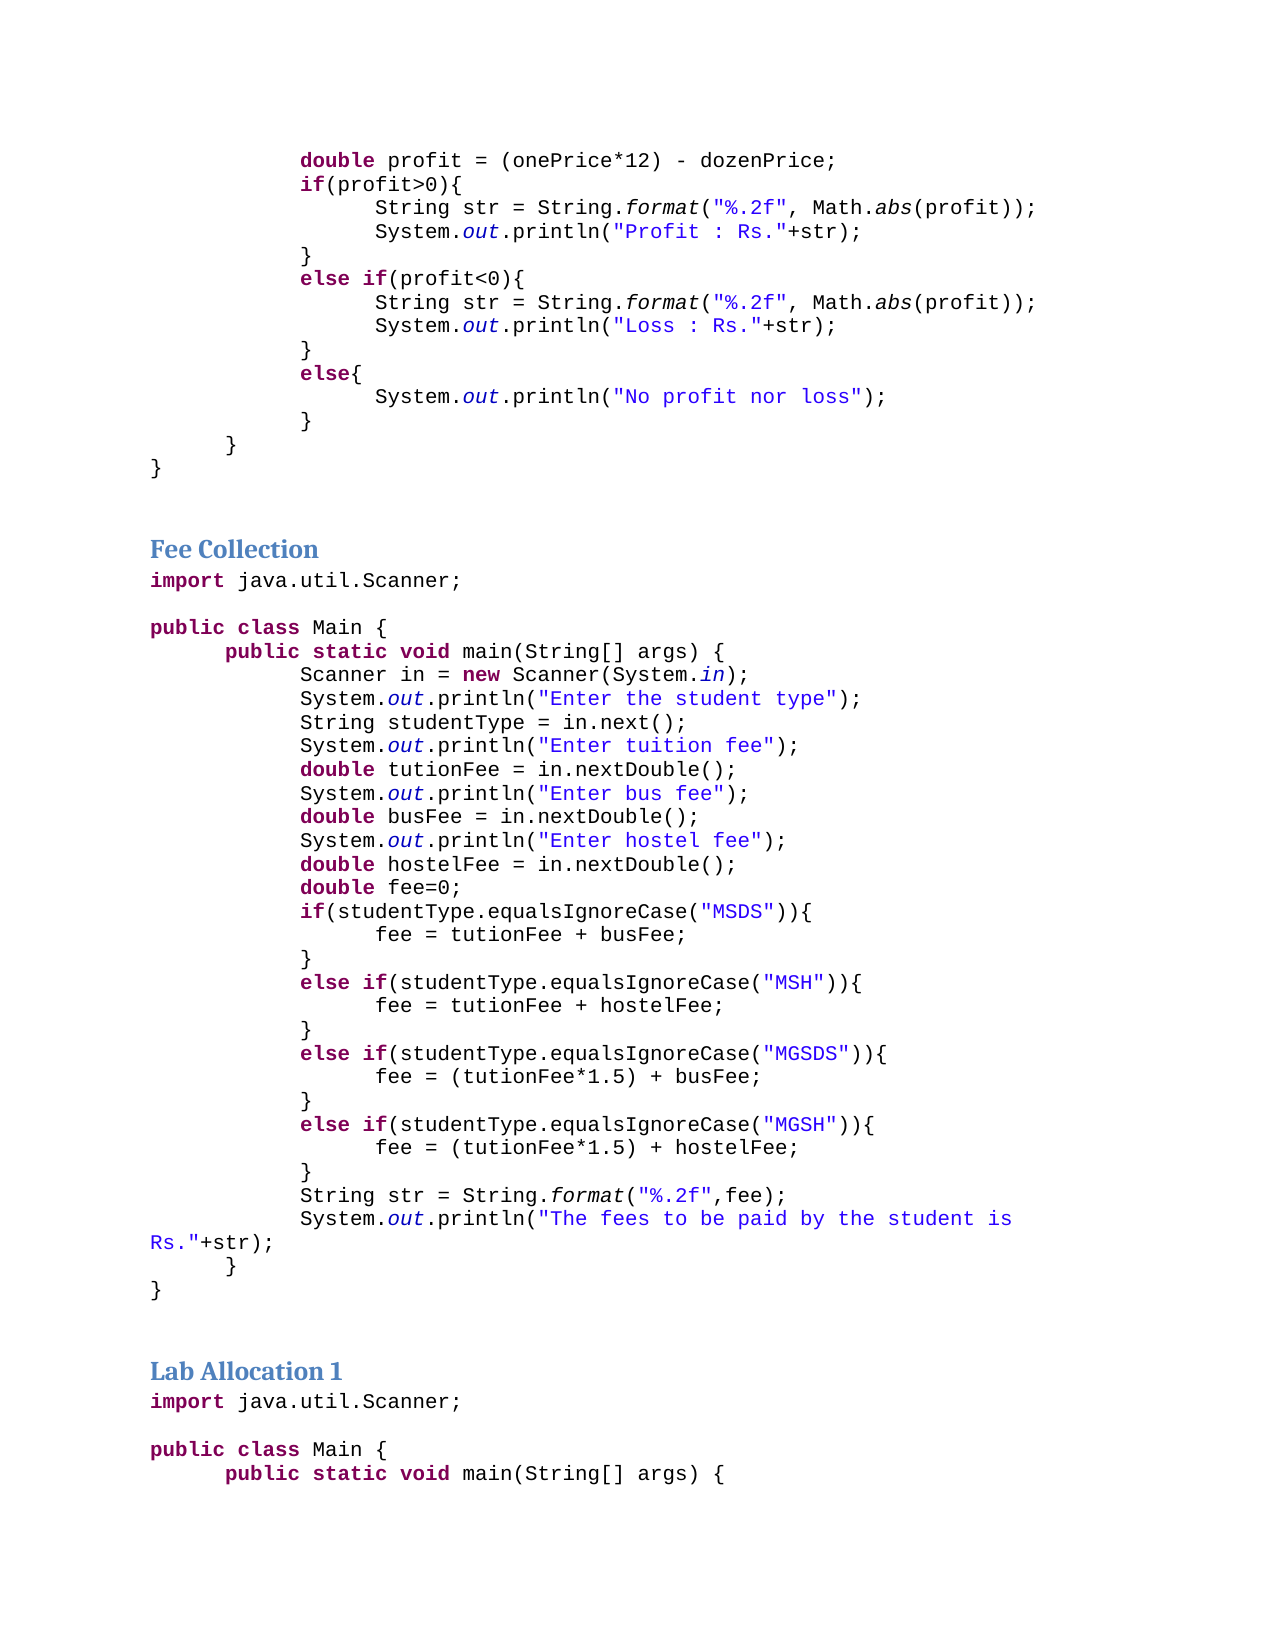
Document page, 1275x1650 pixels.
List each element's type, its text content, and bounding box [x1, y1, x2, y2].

text String studentType = in.next(); [150, 712, 1125, 735]
subtitle Fee Collection [150, 534, 1125, 565]
text String str = String.format("%.2f",fee); [150, 1184, 1125, 1208]
text } [150, 1161, 1125, 1184]
text System.out.println("Enter tuition fee"); [150, 735, 1125, 759]
text Scanner in = new Scanner(System.in); [150, 664, 1125, 688]
text import java.util.Scanner; [150, 570, 1125, 593]
text if(profit>0){ [150, 174, 1125, 197]
text } [150, 434, 1125, 457]
text } [150, 1090, 1125, 1114]
text System.out.println("No profit nor loss"); [150, 386, 1125, 410]
text public class Main { [150, 617, 1125, 641]
text } [150, 1256, 1125, 1279]
text } [150, 410, 1125, 434]
text double busFee = in.nextDouble(); [150, 806, 1125, 830]
text double fee=0; [150, 877, 1125, 901]
text public static void main(String[] args) { [150, 641, 1125, 664]
text } [150, 948, 1125, 972]
text fee = (tutionFee*1.5) + hostelFee; [150, 1137, 1125, 1161]
text else{ [150, 363, 1125, 386]
text else if(studentType.equalsIgnoreCase("MSH")){ [150, 972, 1125, 995]
text fee = tutionFee + hostelFee; [150, 995, 1125, 1019]
text System.out.println("Enter bus fee"); [150, 783, 1125, 806]
text } [150, 1279, 1125, 1303]
text System.out.println("Enter hostel fee"); [150, 830, 1125, 853]
text fee = tutionFee + busFee; [150, 924, 1125, 948]
text System.out.println("Loss : Rs."+str); [150, 316, 1125, 339]
text } [150, 244, 1125, 268]
text public class Main { [150, 1439, 1125, 1462]
text String str = String.format("%.2f", Math.abs(profit)); [150, 197, 1125, 221]
text double profit = (onePrice*12) - dozenPrice; [150, 150, 1125, 174]
text } [150, 457, 1125, 481]
text } [150, 339, 1125, 363]
text System.out.println("Profit : Rs."+str); [150, 221, 1125, 244]
text import java.util.Scanner; [150, 1392, 1125, 1415]
text else if(studentType.equalsIgnoreCase("MGSDS")){ [150, 1043, 1125, 1066]
text else if(profit<0){ [150, 268, 1125, 292]
text double hostelFee = in.nextDouble(); [150, 853, 1125, 877]
text System.out.println("Enter the student type"); [150, 688, 1125, 712]
text } [150, 1019, 1125, 1043]
subtitle Lab Allocation 1 [150, 1356, 1125, 1387]
text System.out.println("The fees to be paid by the student is Rs."+str); [150, 1208, 1125, 1256]
text public static void main(String[] args) { [150, 1462, 1125, 1486]
text double tutionFee = in.nextDouble(); [150, 759, 1125, 783]
text if(studentType.equalsIgnoreCase("MSDS")){ [150, 901, 1125, 924]
text else if(studentType.equalsIgnoreCase("MGSH")){ [150, 1114, 1125, 1137]
text String str = String.format("%.2f", Math.abs(profit)); [150, 292, 1125, 316]
text fee = (tutionFee*1.5) + busFee; [150, 1066, 1125, 1090]
